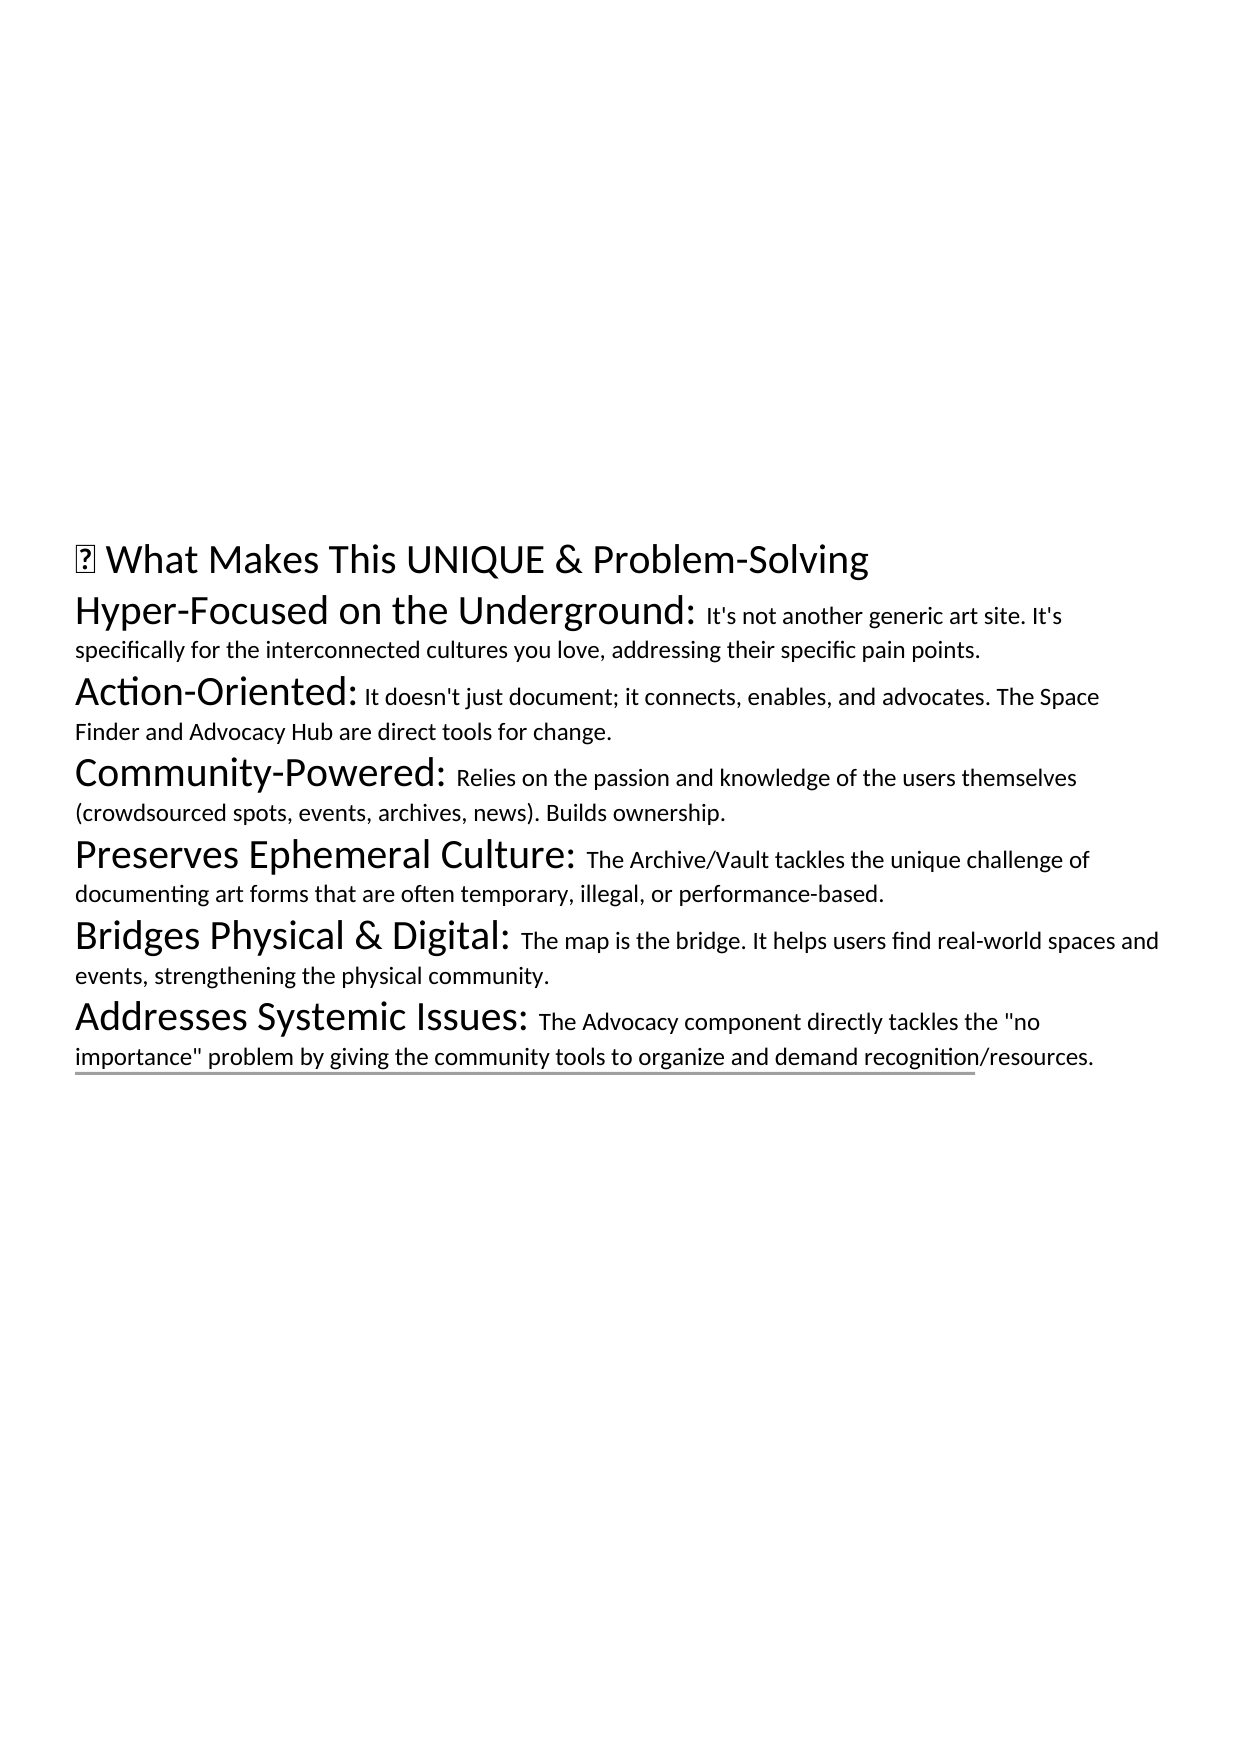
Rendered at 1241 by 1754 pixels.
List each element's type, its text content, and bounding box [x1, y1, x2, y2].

text Hyper-Focused on the Underground: It's not another generic art site. It's specifically for the interconnected cultures you love, addressing their specific pain points. [75, 584, 1165, 665]
text Preserves Ephemeral Culture: The Archive/Vault tackles the unique challenge of documenting art forms that are often temporary, illegal, or performance-based. [75, 828, 1165, 909]
text Addresses Systemic Issues: The Advocacy component directly tackles the "no importance" problem by giving the community tools to organize and demand recognition/resources. [75, 990, 1165, 1072]
text Community-Powered: Relies on the passion and knowledge of the users themselves (crowdsourced spots, events, archives, news). Builds ownership. [75, 746, 1165, 828]
text Action-Oriented: It doesn't just document; it connects, enables, and advocates. The Space Finder and Advocacy Hub are direct tools for change. [75, 665, 1165, 746]
text 🌟 What Makes This UNIQUE & Problem-Solving [75, 533, 1165, 584]
text Bridges Physical & Digital: The map is the bridge. It helps users find real-world spaces and events, strengthening the physical community. [75, 909, 1165, 990]
